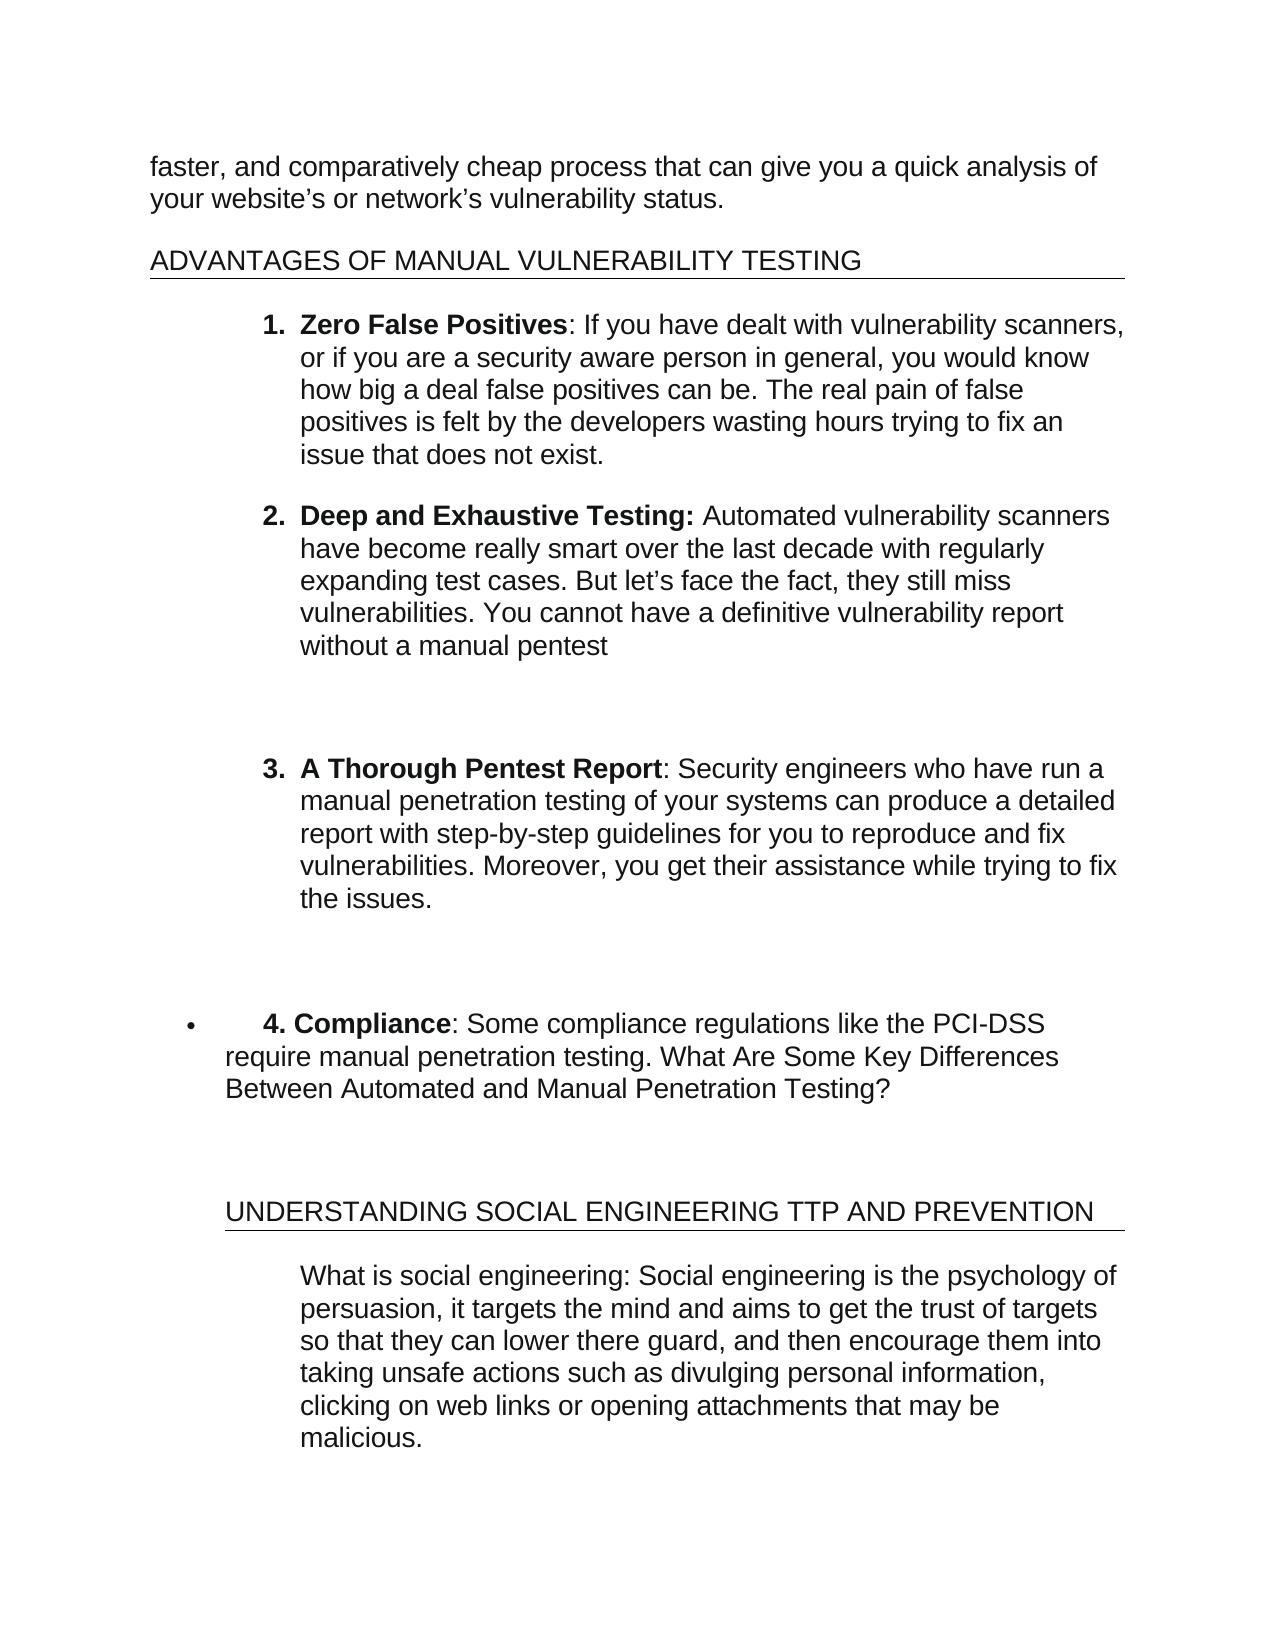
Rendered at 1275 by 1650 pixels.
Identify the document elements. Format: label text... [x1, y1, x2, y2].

text UNDERSTANDING SOCIAL ENGINEERING TTP AND PREVENTION [225, 1195, 1125, 1230]
list A Thorough Pentest Report: Security engineers who have run a manual penetration testing of your systems can produce a detailed report with step-by-step guidelines for you to reproduce and fix vulnerabilities. Moreover, you get their assistance while trying to fix the issues. [440, 752, 1125, 914]
list Zero False Positives: If you have dealt with vulnerability scanners, or if you are a security aware person in general, you would know how big a deal false positives can be. The real pain of false positives is felt by the developers wasting hours trying to fix an issue that does not exist. [604, 308, 1125, 470]
text What is social engineering: Social engineering is the psychology of persuasion, it targets the mind and aims to get the trust of targets so that they can lower there guard, and then encourage them into taking unsafe actions such as divulging personal information, clicking on web links or opening attachments that may be malicious. [300, 1259, 1125, 1454]
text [150, 150, 1125, 215]
text ADVANTAGES OF MANUAL VULNERABILITY TESTING [150, 244, 1125, 278]
list 4. Compliance: Some compliance regulations like the PCI-DSS require manual penetration testing. What Are Some Key Differences Between Automated and Manual Penetration Testing? [187, 1007, 1125, 1104]
list Deep and Exhaustive Testing: Automated vulnerability scanners have become really smart over the last decade with regularly expanding test cases. But let’s face the fact, they still miss vulnerabilities. You cannot have a definitive vulnerability report without a manual pentest [608, 499, 1125, 661]
